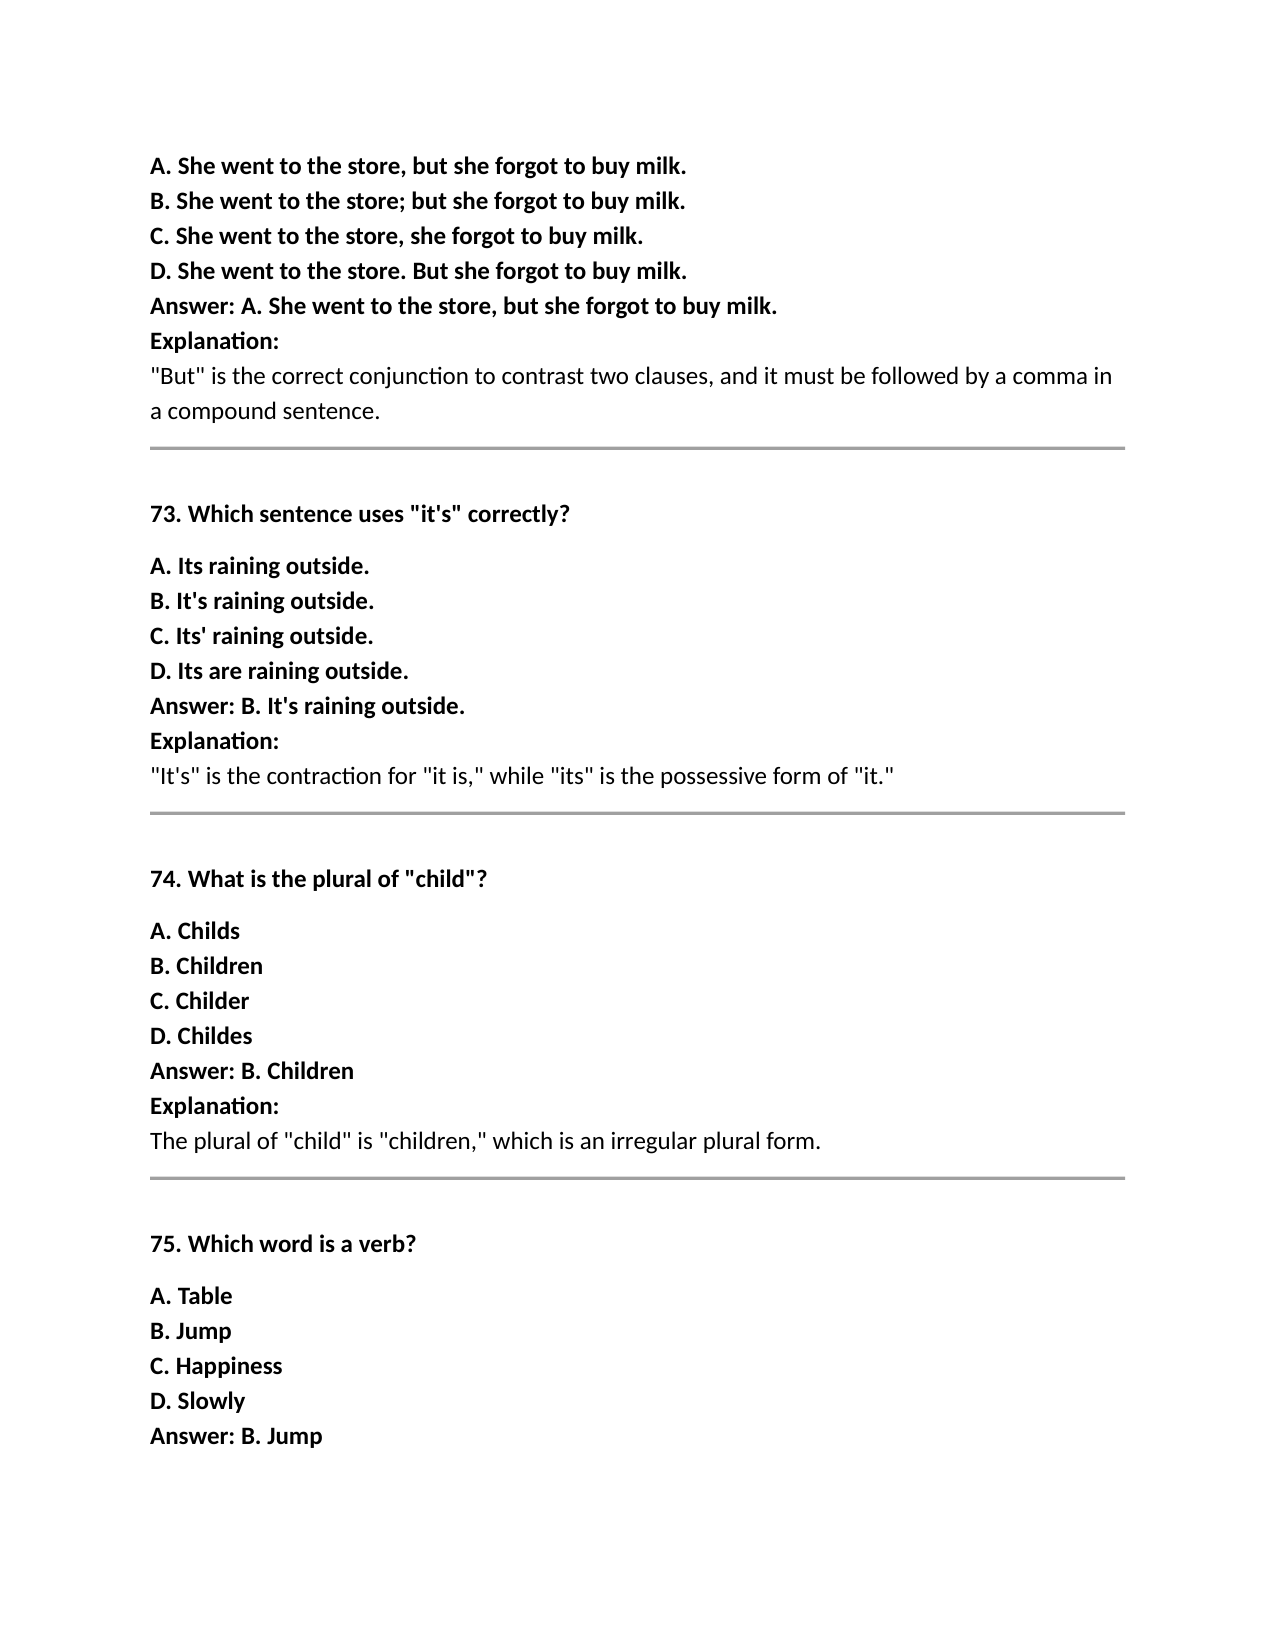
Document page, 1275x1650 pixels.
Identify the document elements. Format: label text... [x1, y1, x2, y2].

text 74. What is the plural of "child"? [150, 863, 1125, 894]
text A. Childs B. Children C. Childer D. Childes Answer: B. Children Explanation: The plural of "child" is "children," which is an irregular plural form. [150, 915, 1125, 1156]
text 75. Which word is a verb? [150, 1228, 1125, 1259]
text A. She went to the store, but she forgot to buy milk. B. She went to the store; but she forgot to buy milk. C. She went to the store, she forgot to buy milk. D. She went to the store. But she forgot to buy milk. Answer: A. She went to the store, but she forgot to buy milk. Explanation: "But" is the correct conjunction to contrast two clauses, and it must be followed by a comma in a compound sentence. [150, 150, 1125, 426]
text 73. Which sentence uses "it's" correctly? [150, 498, 1125, 529]
text A. Its raining outside. B. It's raining outside. C. Its' raining outside. D. Its are raining outside. Answer: B. It's raining outside. Explanation: "It's" is the contraction for "it is," while "its" is the possessive form of "it." [150, 550, 1125, 791]
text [150, 1280, 1125, 1451]
